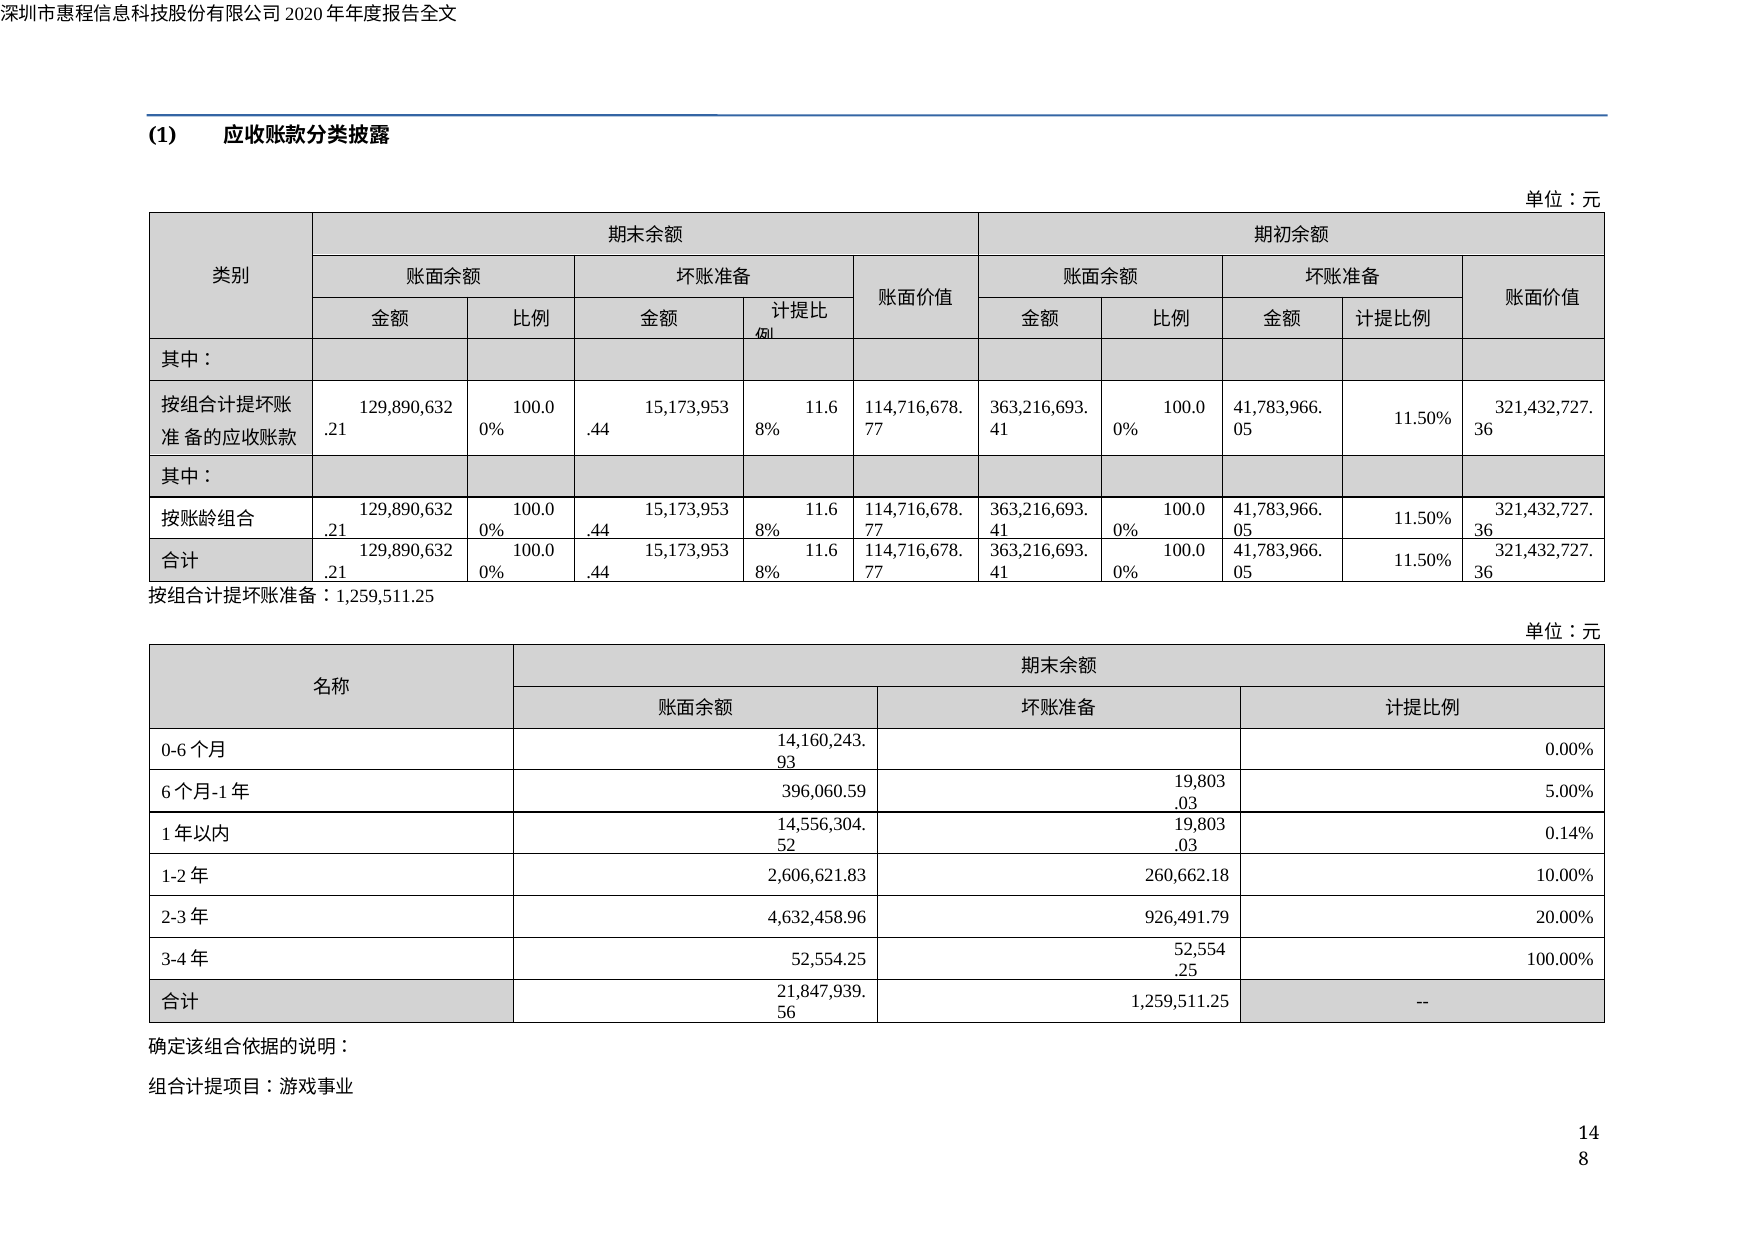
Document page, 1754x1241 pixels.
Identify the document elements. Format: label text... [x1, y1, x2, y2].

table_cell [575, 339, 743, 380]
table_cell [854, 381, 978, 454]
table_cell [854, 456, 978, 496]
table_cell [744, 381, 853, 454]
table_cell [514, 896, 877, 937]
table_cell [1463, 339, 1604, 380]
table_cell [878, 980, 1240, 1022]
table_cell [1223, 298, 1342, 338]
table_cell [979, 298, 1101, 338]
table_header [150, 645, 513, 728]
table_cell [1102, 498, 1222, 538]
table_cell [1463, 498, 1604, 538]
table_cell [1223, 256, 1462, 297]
text 单位：元 [1526, 187, 1606, 212]
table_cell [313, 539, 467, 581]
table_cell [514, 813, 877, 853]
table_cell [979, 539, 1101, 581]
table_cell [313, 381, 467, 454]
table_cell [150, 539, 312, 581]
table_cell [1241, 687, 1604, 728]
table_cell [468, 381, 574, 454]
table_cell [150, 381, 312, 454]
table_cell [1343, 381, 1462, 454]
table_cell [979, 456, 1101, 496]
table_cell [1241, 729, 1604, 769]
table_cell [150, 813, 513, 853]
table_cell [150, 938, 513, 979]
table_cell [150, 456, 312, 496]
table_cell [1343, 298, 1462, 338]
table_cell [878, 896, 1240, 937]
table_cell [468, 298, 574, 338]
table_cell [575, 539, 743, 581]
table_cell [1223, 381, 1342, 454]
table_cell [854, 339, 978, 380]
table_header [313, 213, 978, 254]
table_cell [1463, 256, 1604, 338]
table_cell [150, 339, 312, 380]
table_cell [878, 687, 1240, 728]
text 按组合计提坏账准备：1,259,511.25 [148, 582, 1606, 607]
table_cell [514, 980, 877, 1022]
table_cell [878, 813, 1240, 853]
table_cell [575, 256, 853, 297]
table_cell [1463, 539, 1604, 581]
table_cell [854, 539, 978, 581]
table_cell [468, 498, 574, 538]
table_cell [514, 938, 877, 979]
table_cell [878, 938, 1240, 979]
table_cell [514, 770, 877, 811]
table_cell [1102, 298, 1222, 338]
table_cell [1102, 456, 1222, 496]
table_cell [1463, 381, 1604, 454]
text 组合计提项目：游戏事业 [148, 1073, 1606, 1099]
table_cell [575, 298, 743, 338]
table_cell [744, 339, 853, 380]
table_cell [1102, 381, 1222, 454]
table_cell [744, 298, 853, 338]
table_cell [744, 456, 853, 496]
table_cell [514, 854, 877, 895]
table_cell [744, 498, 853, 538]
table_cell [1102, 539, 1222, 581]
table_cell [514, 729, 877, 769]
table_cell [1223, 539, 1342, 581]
text 单位：元 [1526, 618, 1606, 643]
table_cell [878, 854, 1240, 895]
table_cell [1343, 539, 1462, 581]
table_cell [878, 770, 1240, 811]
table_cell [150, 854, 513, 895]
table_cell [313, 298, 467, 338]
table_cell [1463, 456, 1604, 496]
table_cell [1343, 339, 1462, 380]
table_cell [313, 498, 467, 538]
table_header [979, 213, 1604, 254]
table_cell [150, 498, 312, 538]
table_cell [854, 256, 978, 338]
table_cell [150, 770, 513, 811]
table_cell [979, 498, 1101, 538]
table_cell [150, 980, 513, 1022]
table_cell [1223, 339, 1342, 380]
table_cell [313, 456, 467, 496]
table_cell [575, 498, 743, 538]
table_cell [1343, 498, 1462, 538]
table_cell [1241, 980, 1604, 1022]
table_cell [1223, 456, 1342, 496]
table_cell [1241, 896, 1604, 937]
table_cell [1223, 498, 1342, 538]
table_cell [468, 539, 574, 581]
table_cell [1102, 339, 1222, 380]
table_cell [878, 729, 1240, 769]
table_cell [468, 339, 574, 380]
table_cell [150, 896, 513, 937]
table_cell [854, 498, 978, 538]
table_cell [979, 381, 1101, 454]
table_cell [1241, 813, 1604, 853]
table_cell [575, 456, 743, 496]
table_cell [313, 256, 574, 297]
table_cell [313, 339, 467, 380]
list 应收账款分类披露 [148, 121, 1606, 149]
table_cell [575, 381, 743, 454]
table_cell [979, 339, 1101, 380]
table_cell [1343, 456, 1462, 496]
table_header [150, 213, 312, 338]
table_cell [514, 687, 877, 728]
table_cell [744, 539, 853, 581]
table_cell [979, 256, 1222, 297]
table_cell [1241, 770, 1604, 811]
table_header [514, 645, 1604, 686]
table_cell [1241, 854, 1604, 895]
text 确定该组合依据的说明： [148, 1033, 1606, 1059]
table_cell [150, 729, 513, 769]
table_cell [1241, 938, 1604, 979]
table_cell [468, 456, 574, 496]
